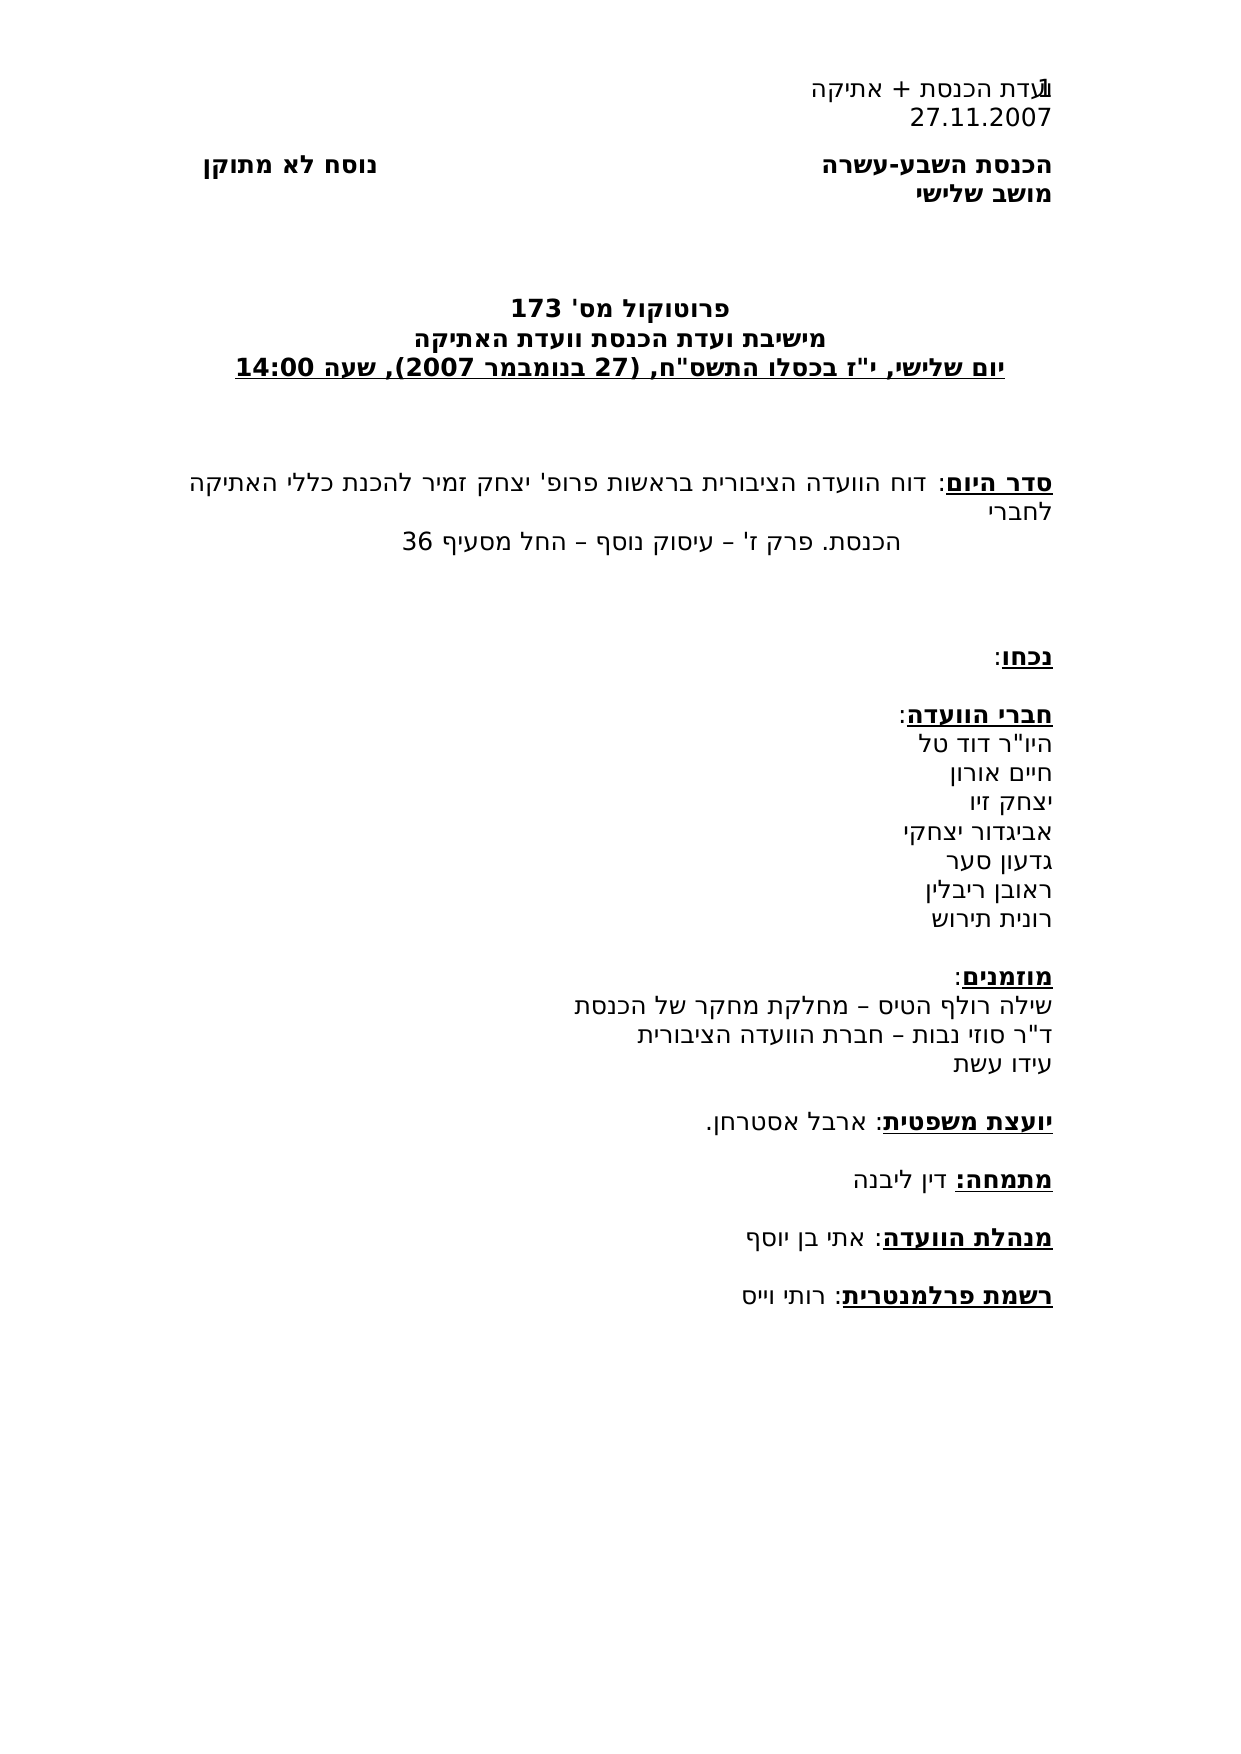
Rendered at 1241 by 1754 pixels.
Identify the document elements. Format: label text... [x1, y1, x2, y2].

text יום שלישי, י"ז בכסלו התשס"ח, (27 בנומבמר 2007), שעה 14:00 [187, 353, 1053, 382]
text ראובן ריבלין [187, 875, 1053, 904]
text הכנסת. פרק ז' – עיסוק נוסף – החל מסעיף 36 [187, 527, 1053, 556]
text חברי הוועדה: [187, 700, 1053, 729]
text מוזמנים: [187, 962, 1053, 991]
text מישיבת ועדת הכנסת וועדת האתיקה [187, 324, 1053, 353]
text רונית תירוש [187, 904, 1053, 933]
text חיים אורון [187, 758, 1053, 787]
text רשמת פרלמנטרית: רותי וייס [187, 1281, 1053, 1310]
text גדעון סער [187, 846, 1053, 875]
text סדר היום: דוח הוועדה הציבורית בראשות פרופ' יצחק זמיר להכנת כללי האתיקה לחברי [187, 468, 1053, 527]
text יועצת משפטית: ארבל אסטרחן. [187, 1107, 1053, 1137]
text אביגדור יצחקי [187, 817, 1053, 846]
text ד"ר סוזי נבות – חברת הוועדה הציבורית [187, 1020, 1053, 1049]
text פרוטוקול מס' 173 [187, 294, 1053, 324]
text היו"ר דוד טל [187, 729, 1053, 758]
text שילה רולף הטיס – מחלקת מחקר של הכנסת [187, 991, 1053, 1020]
text מנהלת הוועדה: אתי בן יוסף [187, 1223, 1053, 1252]
text נכחו: [187, 642, 1053, 671]
text מושב שלישי [187, 179, 1053, 208]
subtitle הכנסת השבע-עשרה נוסח לא מתוקן [187, 150, 1053, 179]
text יצחק זיו [187, 787, 1053, 817]
text מתמחה: דין ליבנה [187, 1165, 1053, 1194]
